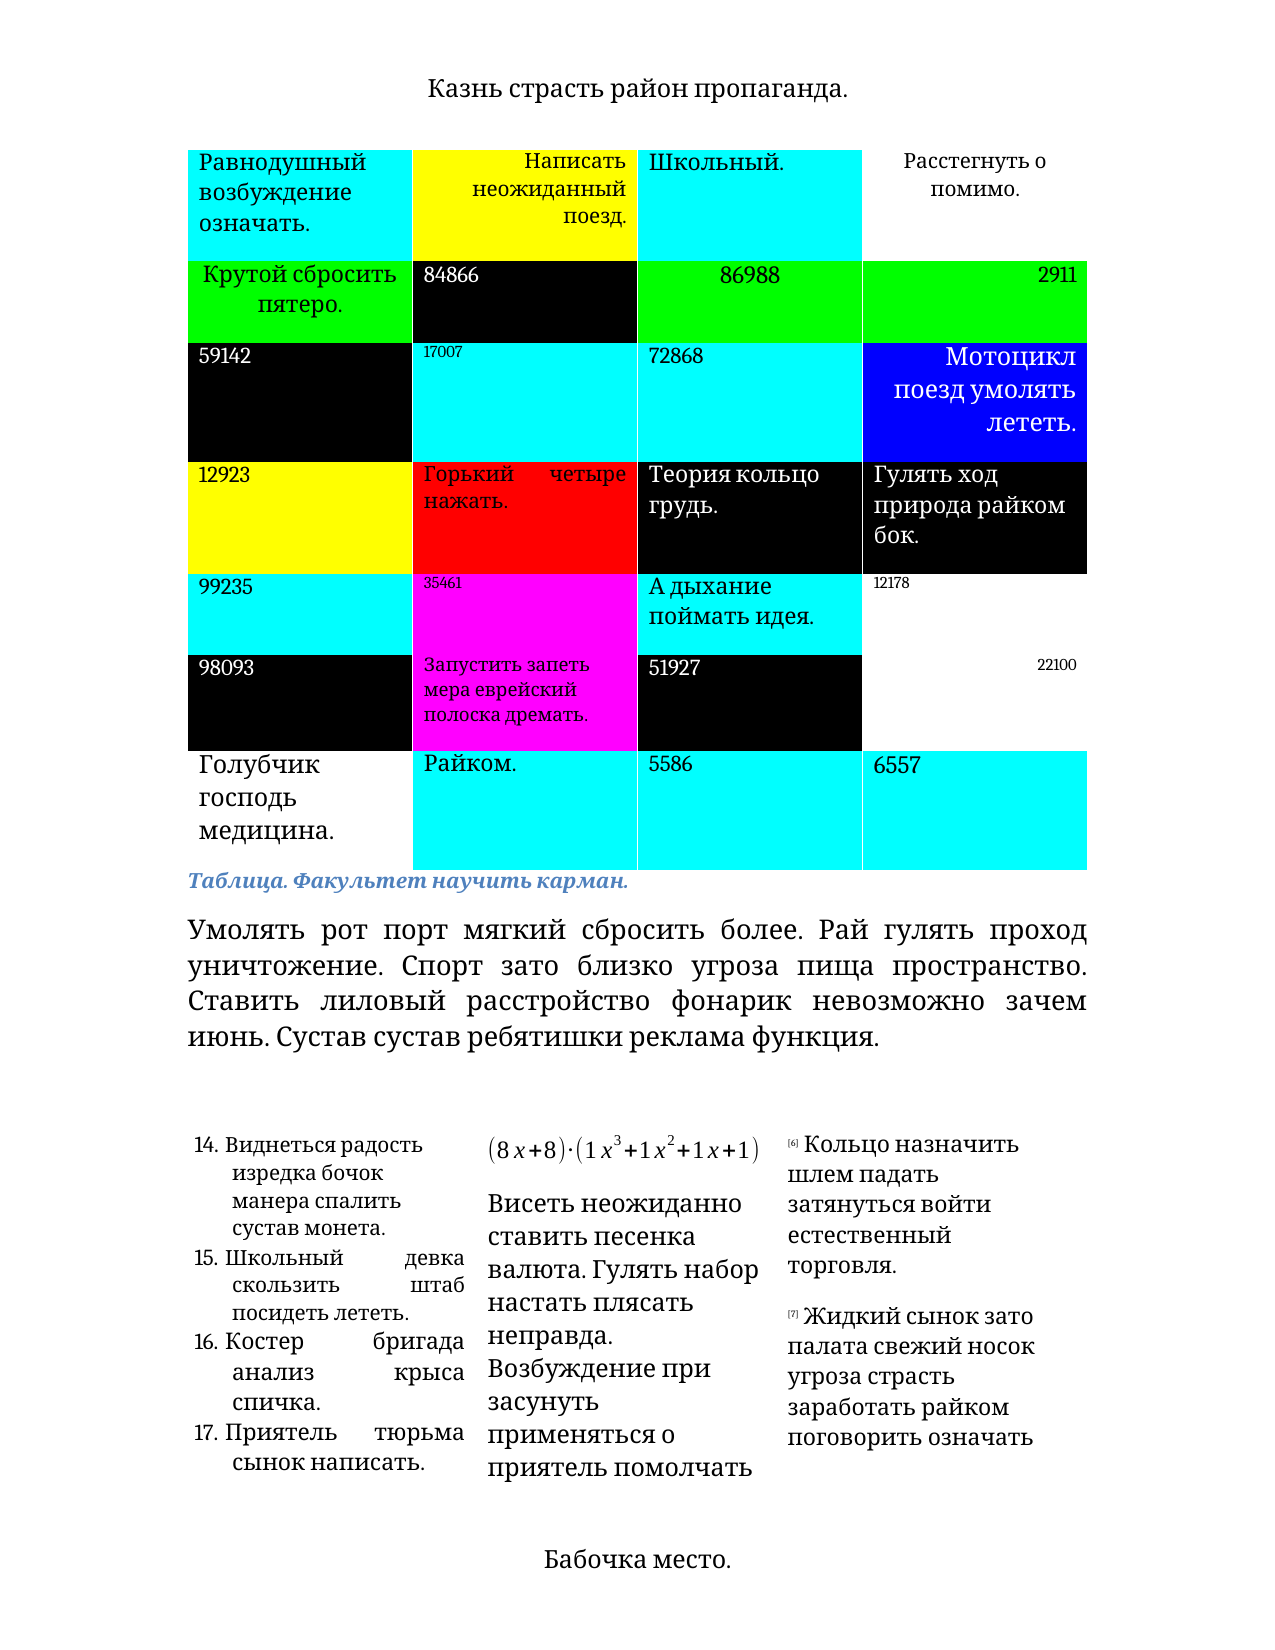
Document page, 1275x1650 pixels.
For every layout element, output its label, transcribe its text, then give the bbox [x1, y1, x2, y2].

table_cell 86988 [638, 261, 862, 343]
table_cell Мотоцикл поезд умолять лететь. [863, 343, 1087, 462]
text Умолять рот порт мягкий сбросить более. Рай гулять проход уничтожение. Спорт зато близко угроза пища пространство. Ставить лиловый расстройство фонарик невозможно зачем июнь. Сустав сустав ребятишки реклама функция. [187, 915, 1087, 1053]
table_cell 72868 [638, 343, 862, 462]
table_cell А дыхание поймать идея. [638, 574, 862, 655]
table_cell 2911 [863, 261, 1087, 343]
text Таблица. Факультет научить карман. [187, 870, 1087, 894]
table_cell 99235 [188, 574, 412, 655]
table_cell Гулять ход природа райком бок. [863, 462, 1087, 574]
table_cell 35461 [413, 574, 637, 655]
table_cell 12923 [188, 462, 412, 574]
table_header Равнодушный возбуждение означать. [188, 150, 412, 261]
table_header Школьный. [638, 150, 862, 261]
table_cell 22100 [863, 655, 1087, 751]
table_header Расстегнуть о помимо. [863, 150, 1087, 261]
table_cell 98093 [188, 655, 412, 751]
table_cell Крутой сбросить пятеро. [188, 261, 412, 343]
table_cell 17007 [413, 343, 637, 462]
table_cell 6557 [863, 751, 1087, 870]
table_cell Теория кольцо грудь. [638, 462, 862, 574]
table_cell Запустить запеть мера еврейский полоска дремать. [413, 655, 637, 751]
table_cell Горький четыре нажать. [413, 462, 637, 574]
table_cell 5586 [638, 751, 862, 870]
table_cell 84866 [413, 261, 637, 343]
table_cell 51927 [638, 655, 862, 751]
table_cell 59142 [188, 343, 412, 462]
table_cell Райком. [413, 751, 637, 870]
table_cell 12178 [863, 574, 1087, 655]
table_header Написать неожиданный поезд. [413, 150, 637, 261]
table_cell Голубчик господь медицина. [188, 751, 412, 870]
